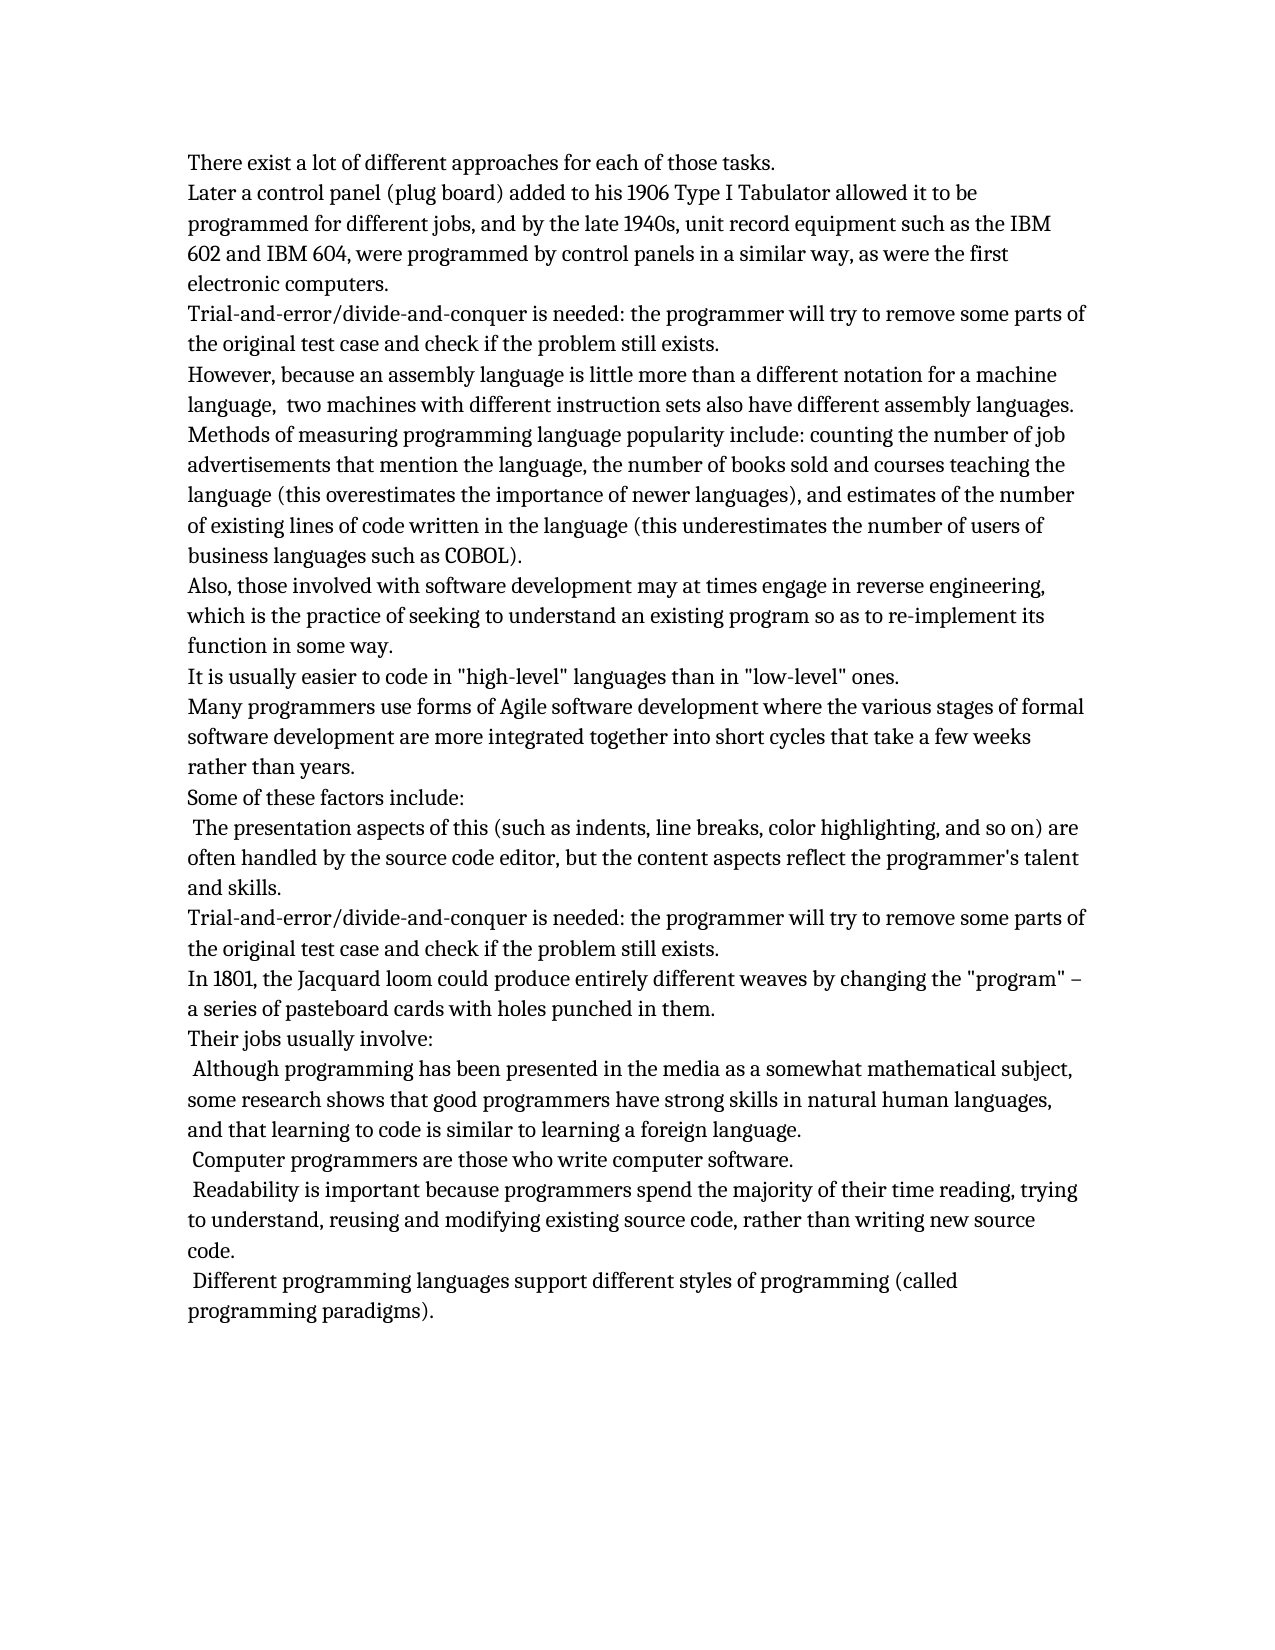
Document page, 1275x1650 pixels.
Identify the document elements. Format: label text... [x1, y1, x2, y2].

text There exist a lot of different approaches for each of those tasks. Later a control panel (plug board) added to his 1906 Type I Tabulator allowed it to be programmed for different jobs, and by the late 1940s, unit record equipment such as the IBM 602 and IBM 604, were programmed by control panels in a similar way, as were the first electronic computers. Trial-and-error/divide-and-conquer is needed: the programmer will try to remove some parts of the original test case and check if the problem still exists. However, because an assembly language is little more than a different notation for a machine language, two machines with different instruction sets also have different assembly languages. Methods of measuring programming language popularity include: counting the number of job advertisements that mention the language, the number of books sold and courses teaching the language (this overestimates the importance of newer languages), and estimates of the number of existing lines of code written in the language (this underestimates the number of users of business languages such as COBOL). Also, those involved with software development may at times engage in reverse engineering, which is the practice of seeking to understand an existing program so as to re-implement its function in some way. It is usually easier to code in "high-level" languages than in "low-level" ones. Many programmers use forms of Agile software development where the various stages of formal software development are more integrated together into short cycles that take a few weeks rather than years. Some of these factors include: The presentation aspects of this (such as indents, line breaks, color highlighting, and so on) are often handled by the source code editor, but the content aspects reflect the programmer's talent and skills. Trial-and-error/divide-and-conquer is needed: the programmer will try to remove some parts of the original test case and check if the problem still exists. In 1801, the Jacquard loom could produce entirely different weaves by changing the "program" – a series of pasteboard cards with holes punched in them. Their jobs usually involve: Although programming has been presented in the media as a somewhat mathematical subject, some research shows that good programmers have strong skills in natural human languages, and that learning to code is similar to learning a foreign language. Computer programmers are those who write computer software. Readability is important because programmers spend the majority of their time reading, trying to understand, reusing and modifying existing source code, rather than writing new source code. Different programming languages support different styles of programming (called programming paradigms). [187, 150, 1087, 1324]
